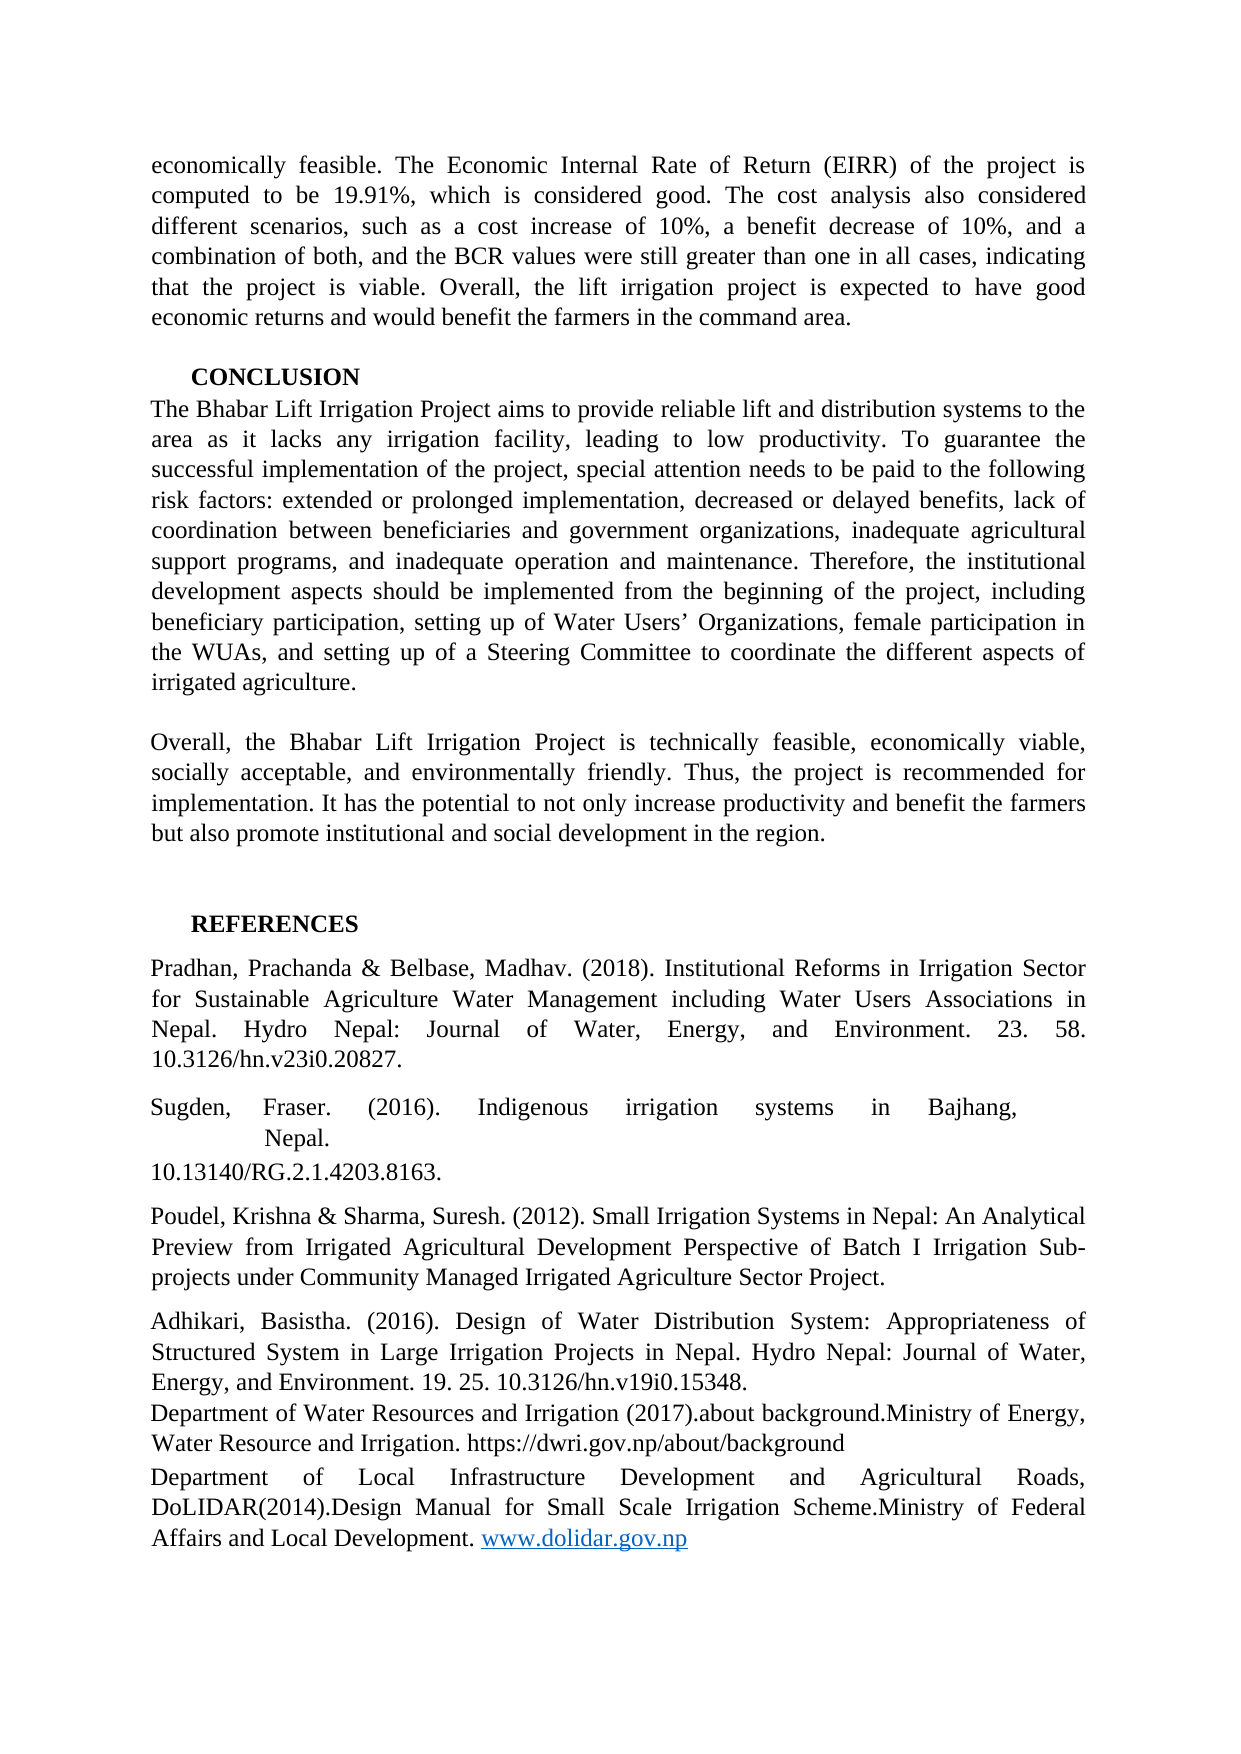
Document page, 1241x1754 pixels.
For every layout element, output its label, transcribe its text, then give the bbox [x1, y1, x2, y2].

text The Bhabar Lift Irrigation Project aims to provide reliable lift and distribution systems to the area as it lacks any irrigation facility, leading to low productivity. To guarantee the successful implementation of the project, special attention needs to be paid to the following risk factors: extended or prolonged implementation, decreased or delayed benefits, lack of coordination between beneficiaries and government organizations, inadequate agricultural support programs, and inadequate operation and maintenance. Therefore, the institutional development aspects should be implemented from the beginning of the project, including beneficiary participation, setting up of Water Users’ Organizations, female participation in the WUAs, and setting up of a Steering Committee to coordinate the different aspects of irrigated agriculture. [150, 394, 1087, 696]
text Adhikari, Basistha. (2016). Design of Water Distribution System: Appropriateness of Structured System in Large Irrigation Projects in Nepal. Hydro Nepal: Journal of Water, Energy, and Environment. 19. 25. 10.3126/hn.v19i0.15348. [150, 1306, 1087, 1396]
text Poudel, Krishna & Sharma, Suresh. (2012). Small Irrigation Systems in Nepal: An Analytical Preview from Irrigated Agricultural Development Perspective of Batch I Irrigation Sub-projects under Community Managed Irrigated Agriculture Sector Project. [150, 1201, 1087, 1291]
text Department of Local Infrastructure Development and Agricultural Roads, DoLIDAR(2014).Design Manual for Small Scale Irrigation Scheme.Ministry of Federal Affairs and Local Development. www.dolidar.gov.np [150, 1462, 1087, 1551]
text 10.13140/RG.2.1.4203.8163. [150, 1157, 1087, 1185]
text Pradhan, Prachanda & Belbase, Madhav. (2018). Institutional Reforms in Irrigation Sector for Sustainable Agriculture Water Management including Water Users Associations in Nepal. Hydro Nepal: Journal of Water, Energy, and Environment. 23. 58. 10.3126/hn.v23i0.20827. [150, 953, 1087, 1073]
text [150, 150, 1087, 331]
text Overall, the Bhabar Lift Irrigation Project is technically feasible, economically viable, socially acceptable, and environmentally friendly. Thus, the project is recommended for implementation. It has the potential to not only increase productivity and benefit the farmers but also promote institutional and social development in the region. [150, 727, 1087, 847]
text Department of Water Resources and Irrigation (2017).about background.Ministry of Energy, Water Resource and Irrigation. https://dwri.gov.np/about/background [150, 1398, 1087, 1457]
text Sugden, Fraser. (2016). Indigenous irrigation systems in Bajhang, Nepal. [150, 1092, 1090, 1151]
subtitle CONCLUSION [151, 362, 1090, 390]
subtitle REFERENCES [151, 909, 1090, 938]
